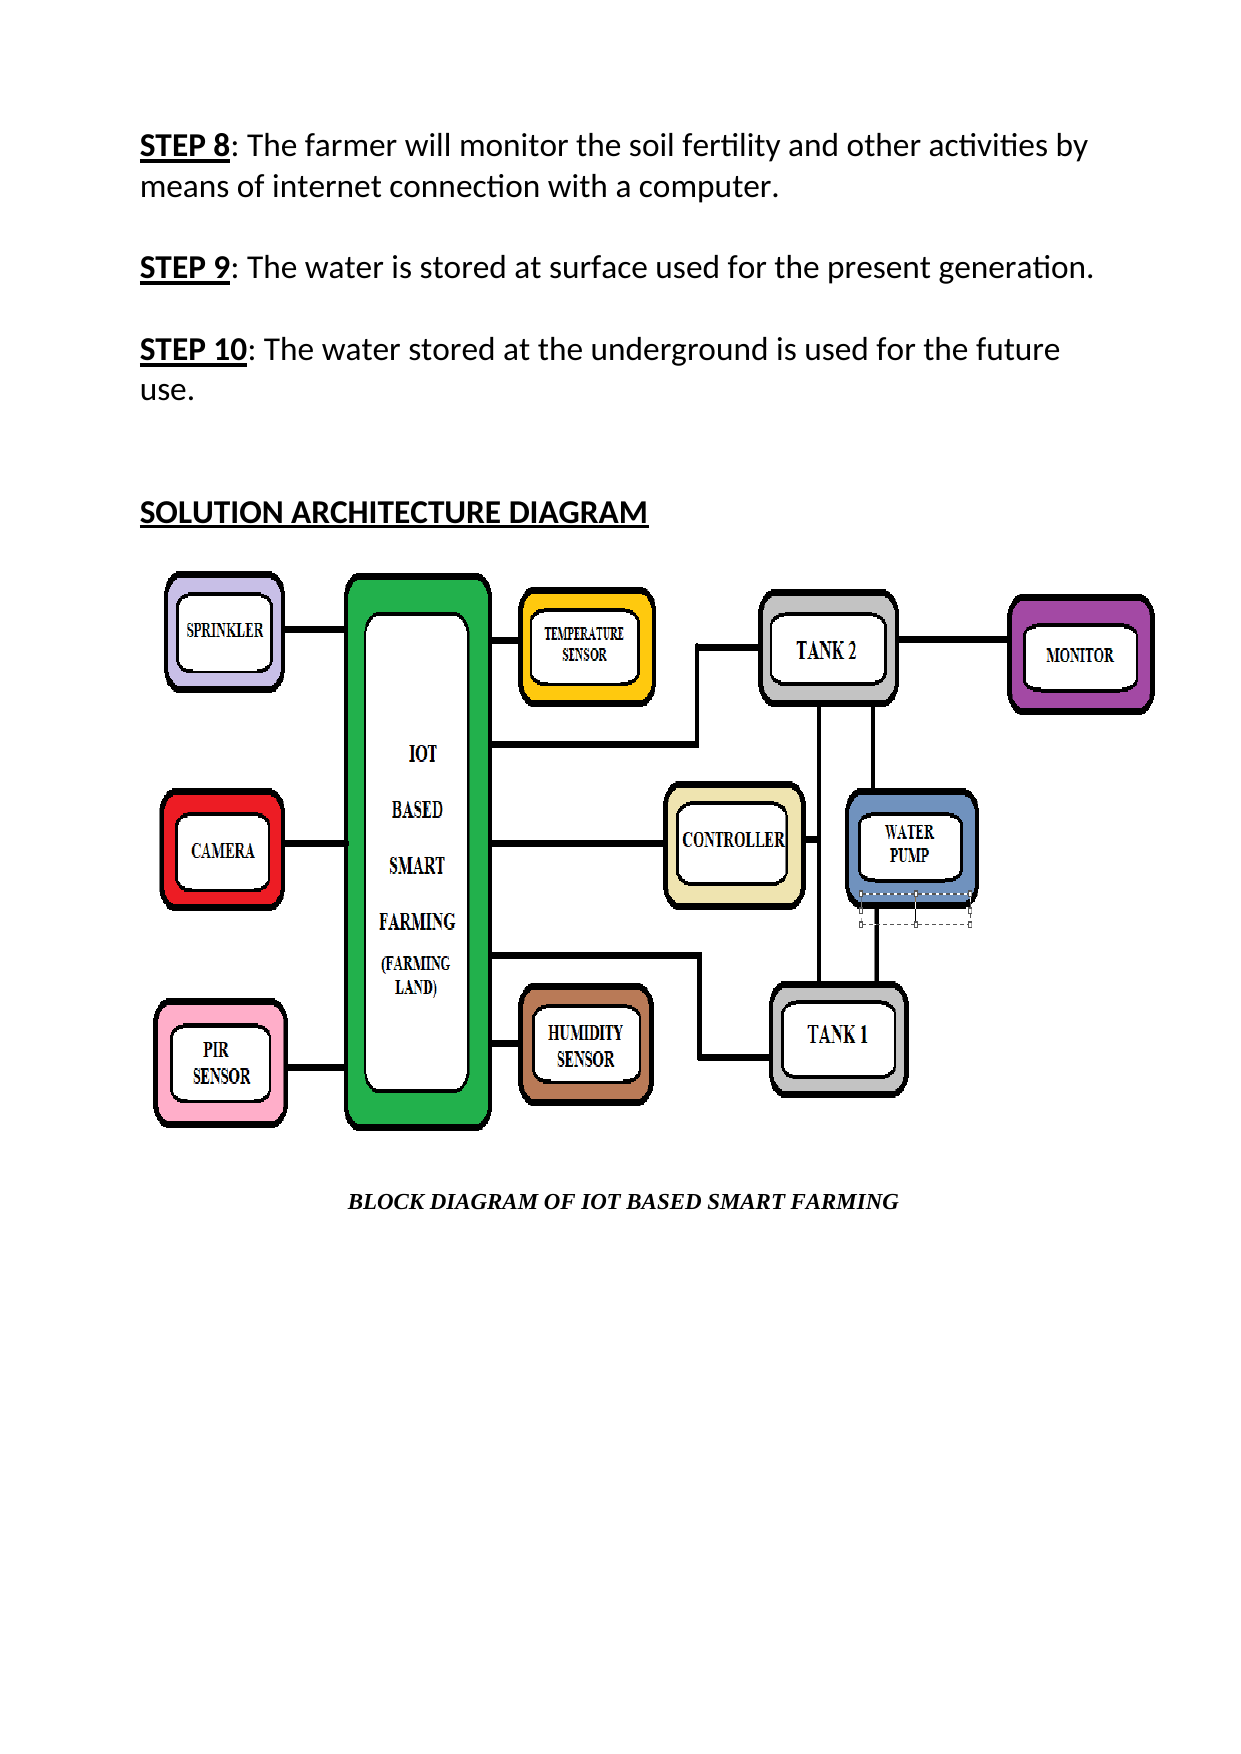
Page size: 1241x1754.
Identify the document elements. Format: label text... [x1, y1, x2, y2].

text STEP 9: The water is stored at surface used for the present generation. [139, 246, 1107, 287]
text STEP 10: The water stored at the underground is used for the future [139, 328, 1107, 368]
text BLOCK DIAGRAM OF IOT BASED SMART FARMING [139, 1188, 1107, 1214]
text use. [139, 368, 1107, 409]
picture [139, 531, 1198, 1161]
text STEP 8: The farmer will monitor the soil fertility and other activities by means of internet connection with a computer. [139, 124, 1107, 206]
text SOLUTION ARCHITECTURE DIAGRAM [139, 491, 1107, 531]
